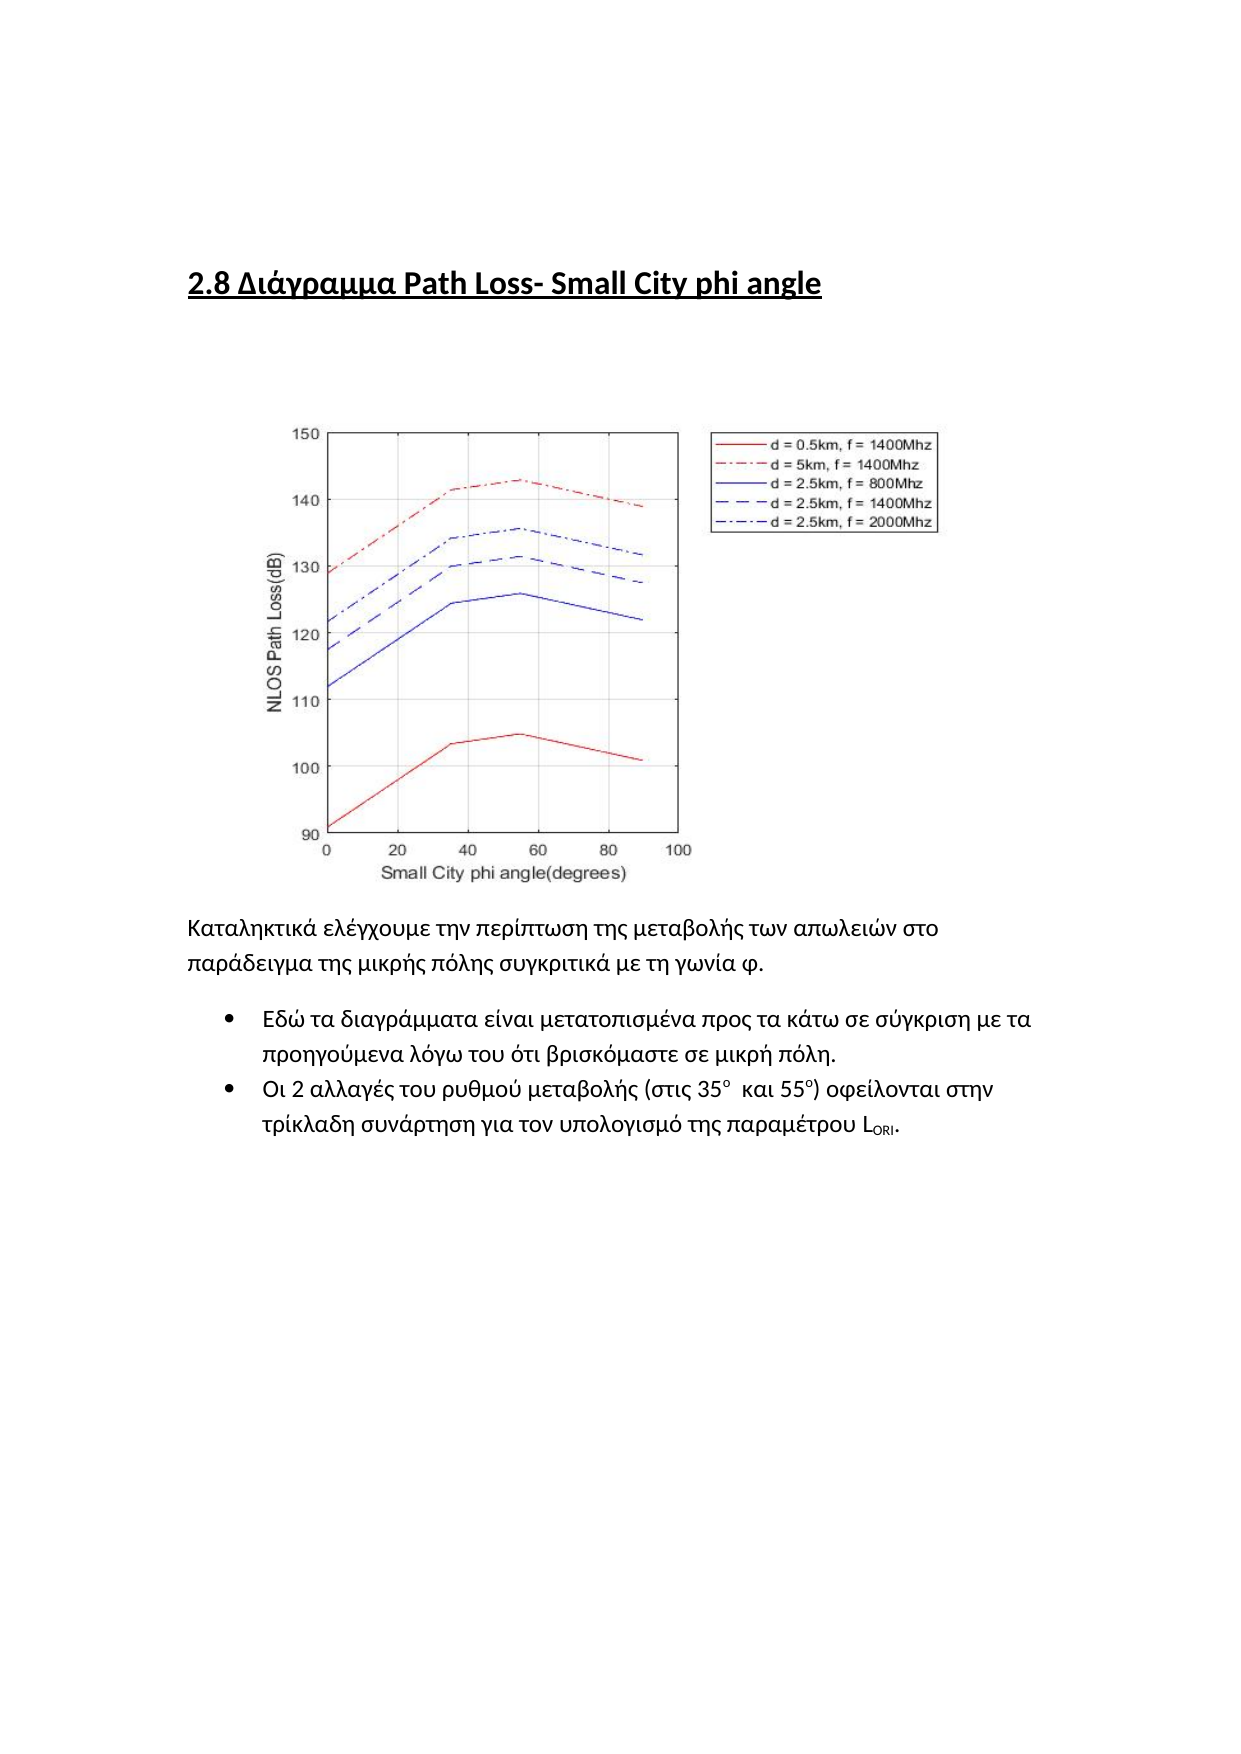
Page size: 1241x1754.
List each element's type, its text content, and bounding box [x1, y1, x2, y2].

picture [262, 396, 978, 887]
text 2.8 Διάγραμμα Path Loss- Small City phi angle [187, 262, 1053, 302]
list Εδώ τα διαγράμματα είναι μετατοπισμένα προς τα κάτω σε σύγκριση με τα προηγούμενα λόγω του ότι βρισκόμαστε σε μικρή πόλη. [225, 1003, 1053, 1069]
text Καταληκτικά ελέγχουμε την περίπτωση της μεταβολής των απωλειών στο παράδειγμα της μικρής πόλης συγκριτικά με τη γωνία φ. [187, 912, 1053, 978]
list Οι 2 αλλαγές του ρυθμού μεταβολής (στις 35ο και 55ο) οφείλονται στην τρίκλαδη συνάρτηση για τον υπολογισμό της παραμέτρου LORI. [225, 1073, 1053, 1139]
